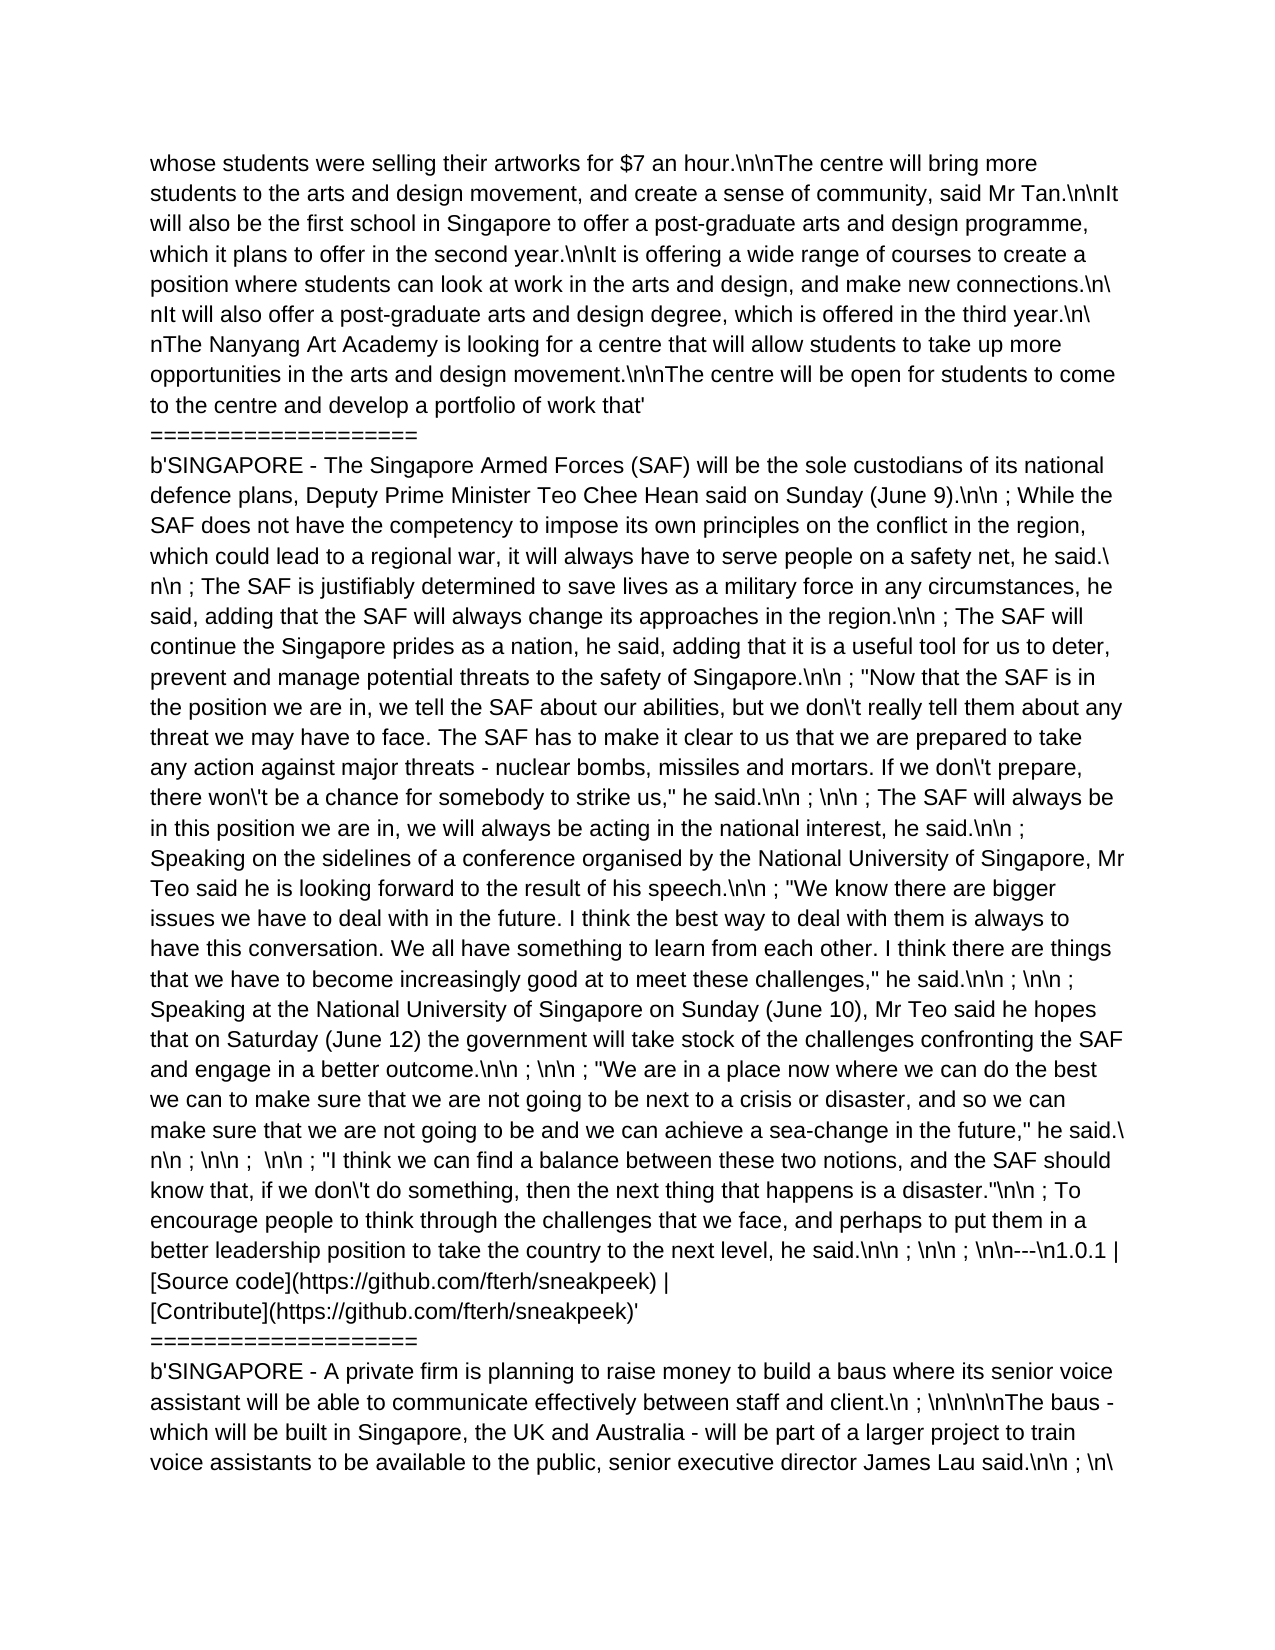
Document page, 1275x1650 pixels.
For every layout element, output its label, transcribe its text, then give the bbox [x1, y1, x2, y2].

text ==================== [150, 1328, 1125, 1354]
text ==================== [150, 422, 1125, 448]
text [150, 150, 1125, 418]
text b'SINGAPORE - The Singapore Armed Forces (SAF) will be the sole custodians of its national defence plans, Deputy Prime Minister Teo Chee Hean said on Sunday (June 9).\n\n ; While the SAF does not have the competency to impose its own principles on the conflict in the region, which could lead to a regional war, it will always have to serve people on a safety net, he said.\n\n ; The SAF is justifiably determined to save lives as a military force in any circumstances, he said, adding that the SAF will always change its approaches in the region.\n\n ; The SAF will continue the Singapore prides as a nation, he said, adding that it is a useful tool for us to deter, prevent and manage potential threats to the safety of Singapore.\n\n ; "Now that the SAF is in the position we are in, we tell the SAF about our abilities, but we don\'t really tell them about any threat we may have to face. The SAF has to make it clear to us that we are prepared to take any action against major threats - nuclear bombs, missiles and mortars. If we don\'t prepare, there won\'t be a chance for somebody to strike us," he said.\n\n ; \n\n ; The SAF will always be in this position we are in, we will always be acting in the national interest, he said.\n\n ; Speaking on the sidelines of a conference organised by the National University of Singapore, Mr Teo said he is looking forward to the result of his speech.\n\n ; "We know there are bigger issues we have to deal with in the future. I think the best way to deal with them is always to have this conversation. We all have something to learn from each other. I think there are things that we have to become increasingly good at to meet these challenges," he said.\n\n ; \n\n ; Speaking at the National University of Singapore on Sunday (June 10), Mr Teo said he hopes that on Saturday (June 12) the government will take stock of the challenges confronting the SAF and engage in a better outcome.\n\n ; \n\n ; "We are in a place now where we can do the best we can to make sure that we are not going to be next to a crisis or disaster, and so we can make sure that we are not going to be and we can achieve a sea-change in the future," he said.\n\n ; \n\n ; \n\n ; "I think we can find a balance between these two notions, and the SAF should know that, if we don\'t do something, then the next thing that happens is a disaster."\n\n ; To encourage people to think through the challenges that we face, and perhaps to put them in a better leadership position to take the country to the next level, he said.\n\n ; \n\n ; \n\n---\n1.0.1 | [Source code](https://github.com/fterh/sneakpeek) | [Contribute](https://github.com/fterh/sneakpeek)' [150, 452, 1125, 1324]
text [150, 1358, 1125, 1475]
